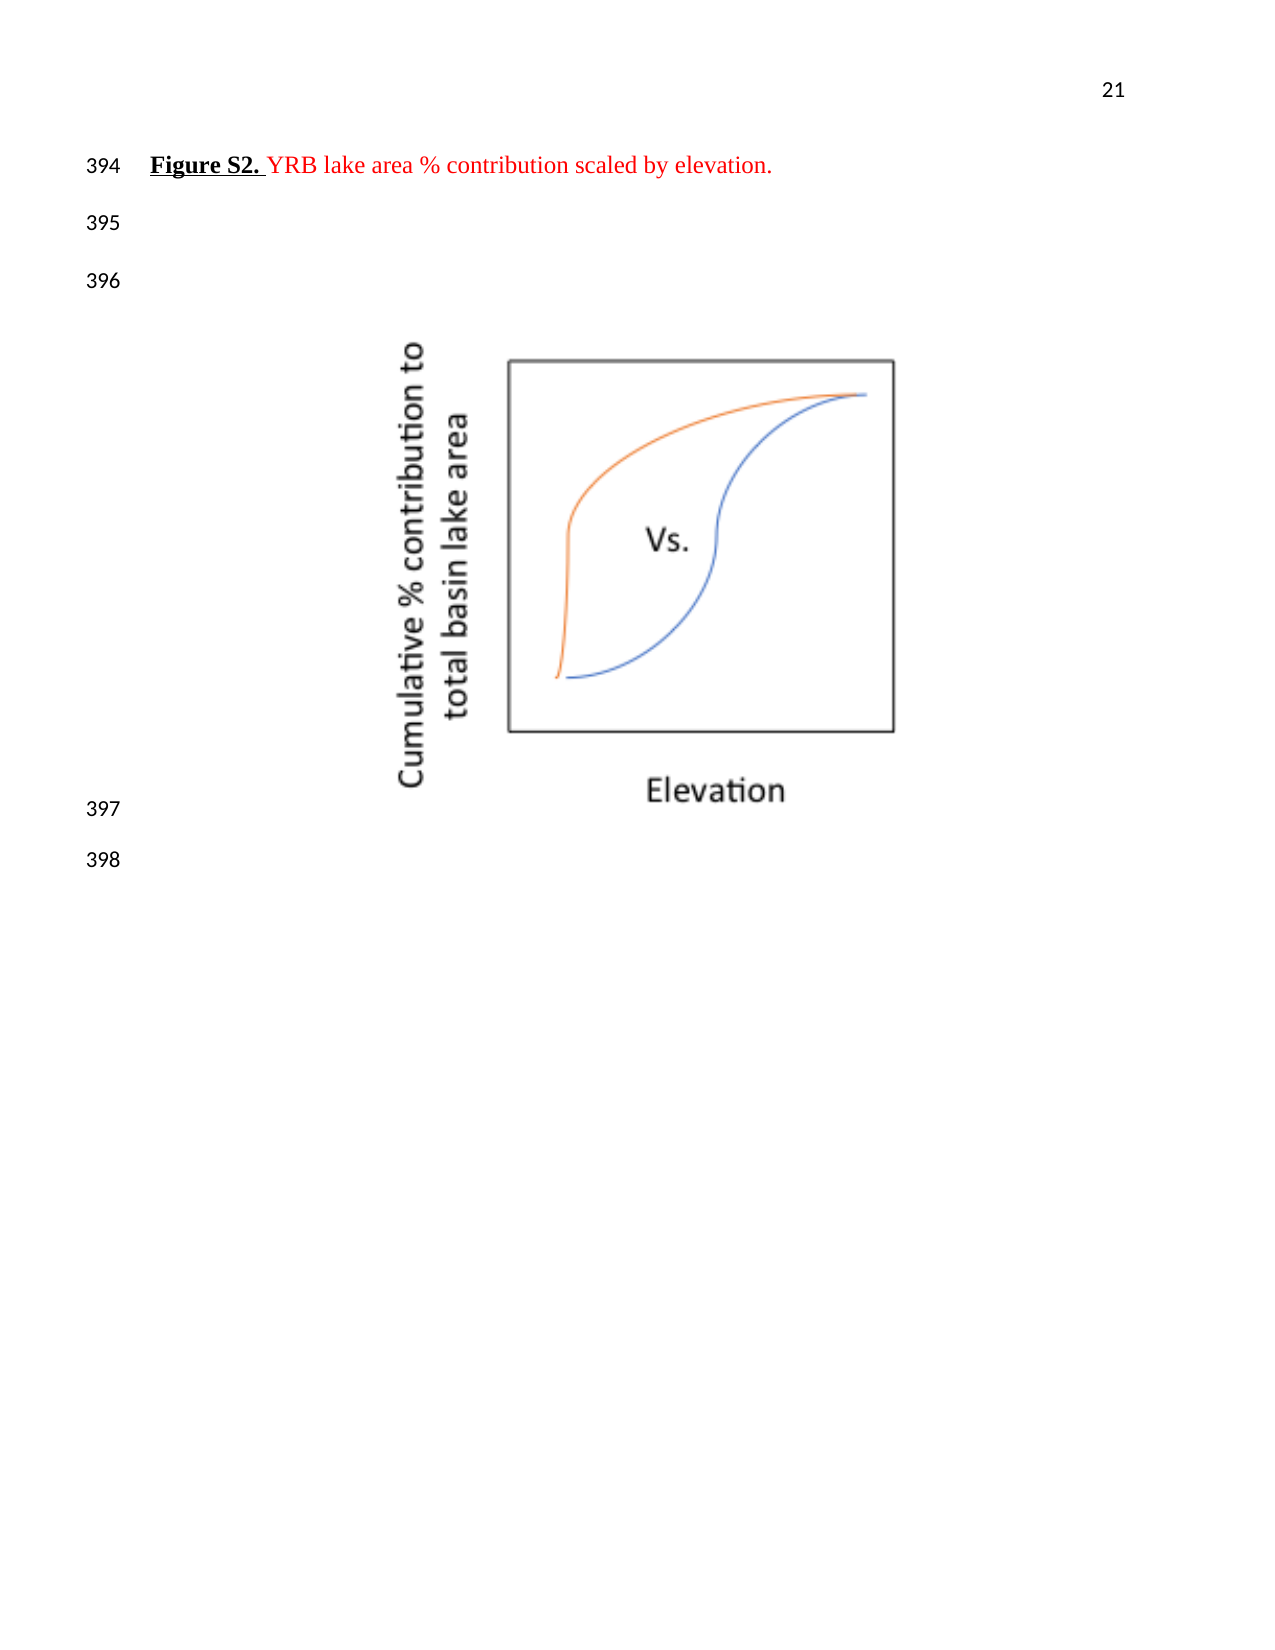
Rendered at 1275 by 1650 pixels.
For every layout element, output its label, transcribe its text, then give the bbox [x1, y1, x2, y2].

picture [378, 322, 897, 817]
text Figure S2. YRB lake area % contribution scaled by elevation. [150, 150, 1125, 179]
